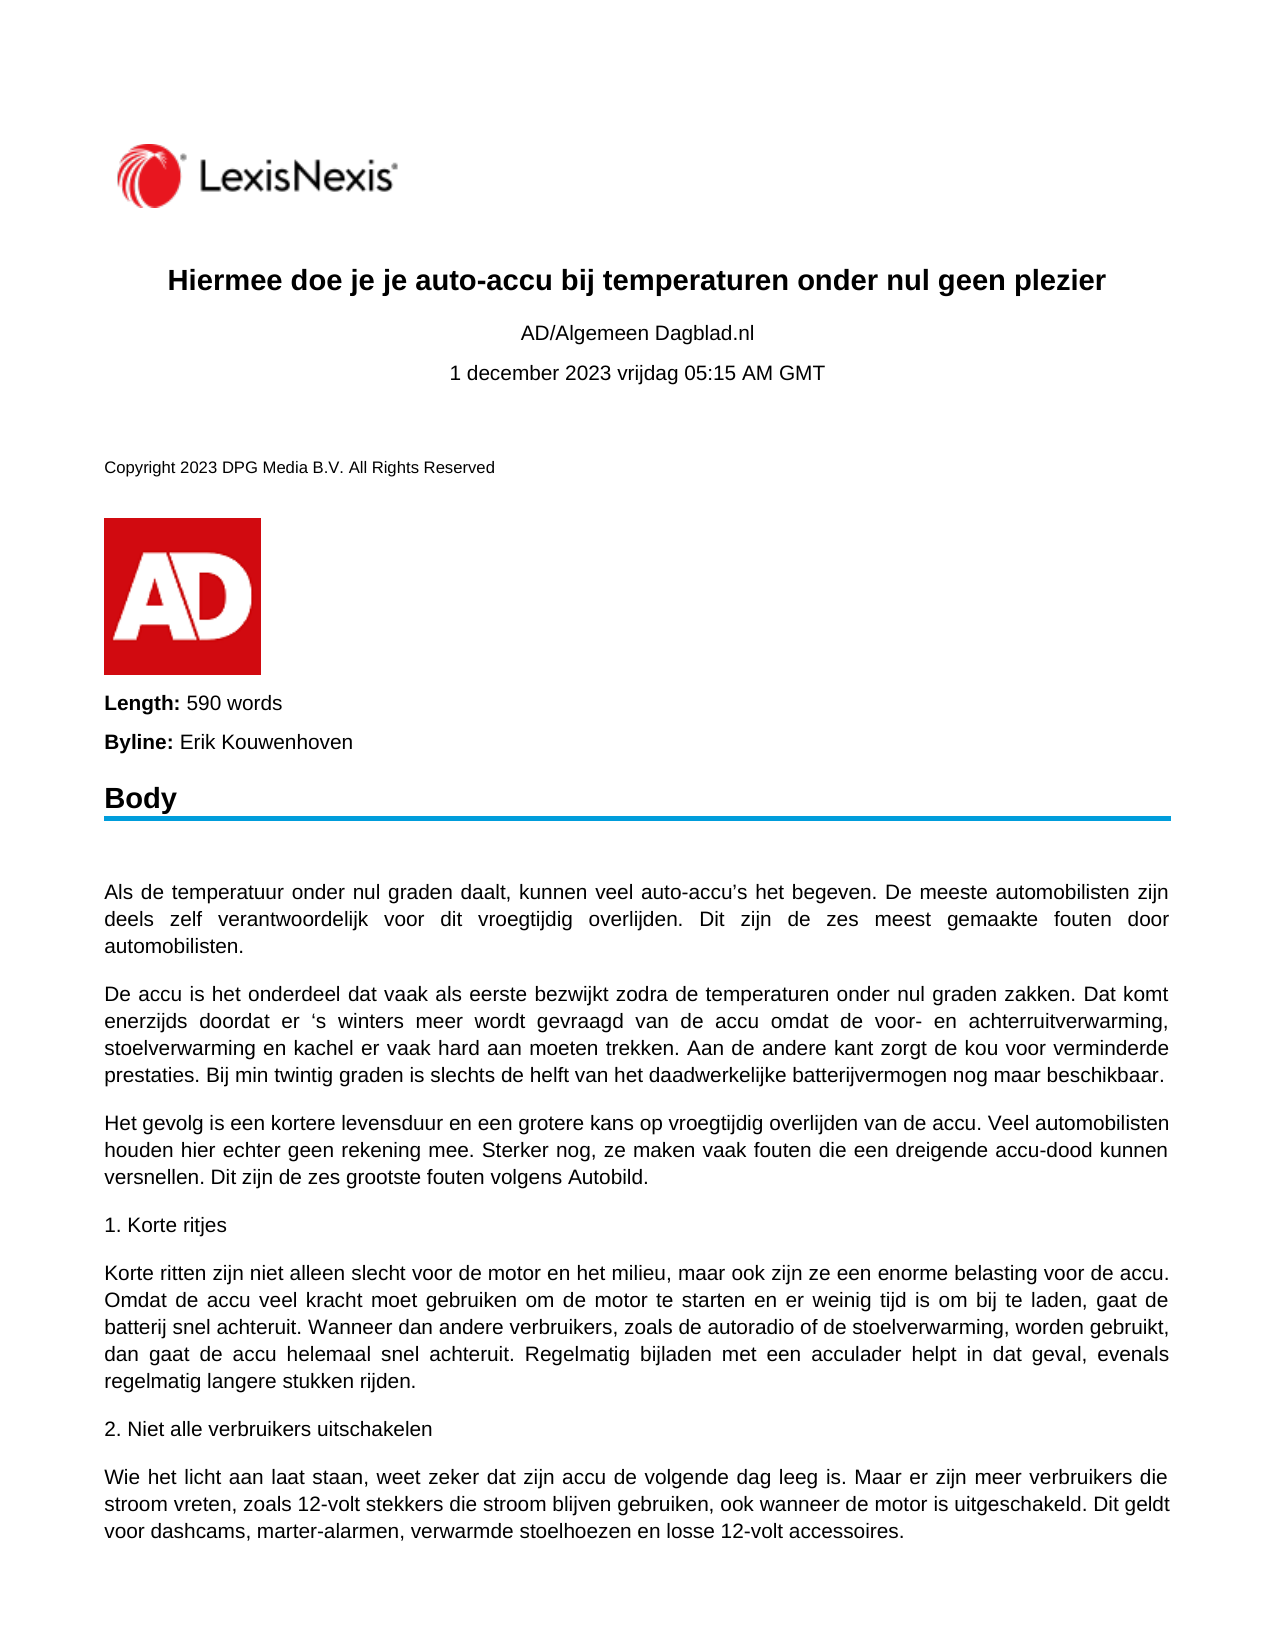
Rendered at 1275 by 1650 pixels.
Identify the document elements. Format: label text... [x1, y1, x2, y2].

text 1 december 2023 vrijdag 05:15 AM GMT [104, 357, 1171, 384]
text Korte ritten zijn niet alleen slecht voor de motor en het milieu, maar ook zijn ze een enorme belasting voor de accu. Omdat de accu veel kracht moet gebruiken om de motor te starten en er weinig tijd is om bij te laden, gaat de batterij snel achteruit. Wanneer dan andere verbruikers, zoals de autoradio of de stoelverwarming, worden gebruikt, dan gaat de accu helemaal snel achteruit. Regelmatig bijladen met een acculader helpt in dat geval, evenals regelmatig langere stukken rijden. [104, 1258, 1171, 1393]
text De accu is het onderdeel dat vaak als eerste bezwijkt zodra de temperaturen onder nul graden zakken. Dat komt enerzijds doordat er ‘s winters meer wordt gevraagd van de accu omdat de voor- en achterruitverwarming, stoelverwarming en kachel er vaak hard aan moeten trekken. Aan de andere kant zorgt de kou voor verminderde prestaties. Bij min twintig graden is slechts de helft van het daadwerkelijke batterijvermogen nog maar beschikbaar. [104, 979, 1171, 1087]
text Copyright 2023 DPG Media B.V. All Rights Reserved [104, 426, 1171, 477]
picture [104, 144, 412, 208]
text 2. Niet alle verbruikers uitschakelen [104, 1414, 1171, 1441]
text AD/Algemeen Dagblad.nl [104, 318, 1171, 345]
text Het gevolg is een kortere levensduur en een grotere kans op vroegtijdig overlijden van de accu. Veel automobilisten houden hier echter geen rekening mee. Sterker nog, ze maken vaak fouten die een dreigende accu-dood kunnen versnellen. Dit zijn de zes grootste fouten volgens Autobild. [104, 1108, 1171, 1189]
text Byline: Erik Kouwenhoven [104, 727, 1171, 754]
text 1. Korte ritjes [104, 1210, 1171, 1237]
text Als de temperatuur onder nul graden daalt, kunnen veel auto-accu’s het begeven. De meeste automobilisten zijn deels zelf verantwoordelijk voor dit vroegtijdig overlijden. Dit zijn de zes meest gemaakte fouten door automobilisten. [104, 877, 1171, 958]
text Body [104, 779, 1171, 814]
text Wie het licht aan laat staan, weet zeker dat zijn accu de volgende dag leeg is. Maar er zijn meer verbruikers die stroom vreten, zoals 12-volt stekkers die stroom blijven gebruiken, ook wanneer de motor is uitgeschakeld. Dit geldt voor dashcams, marter-alarmen, verwarmde stoelhoezen en losse 12-volt accessoires. [104, 1462, 1171, 1543]
subtitle Hiermee doe je je auto-accu bij temperaturen onder nul geen plezier [104, 261, 1171, 297]
text Length: 590 words [104, 687, 1171, 714]
picture [104, 518, 261, 675]
